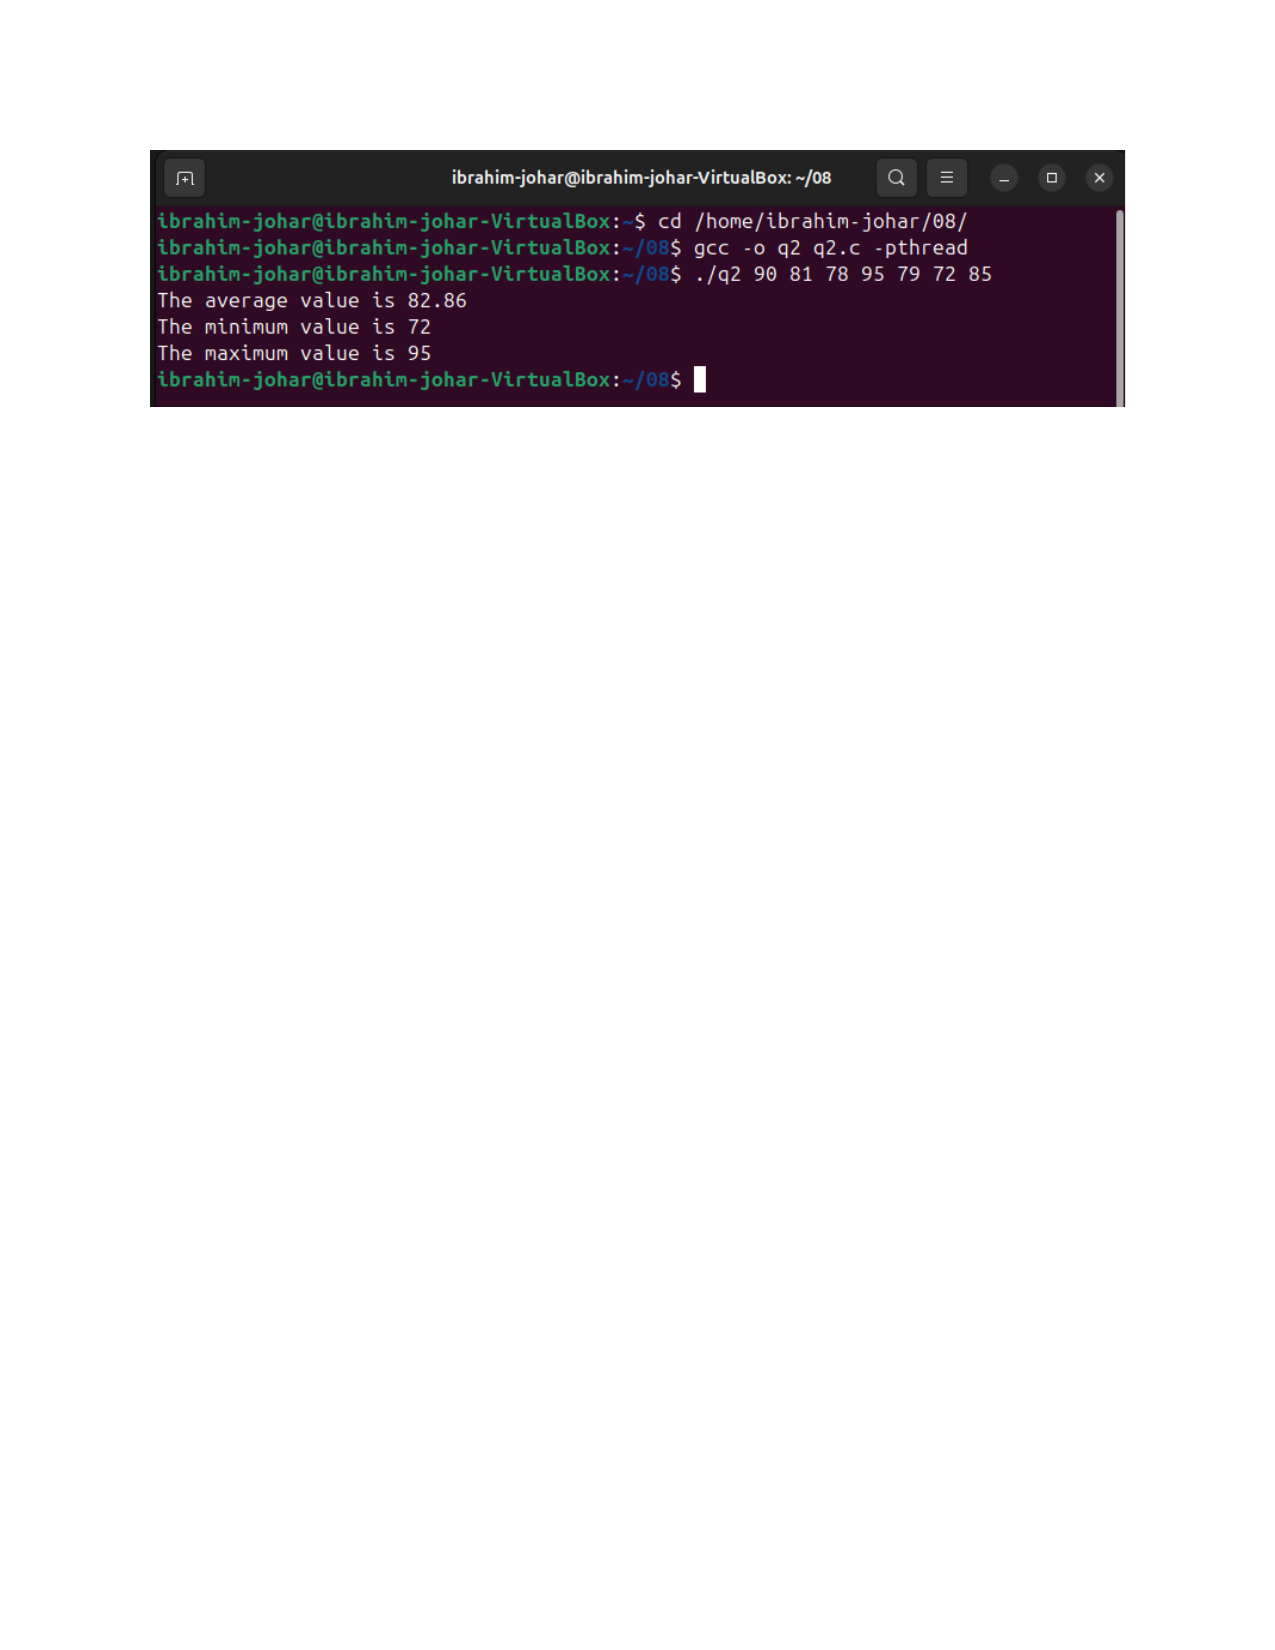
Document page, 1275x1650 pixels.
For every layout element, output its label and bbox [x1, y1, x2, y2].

picture [150, 150, 1125, 407]
